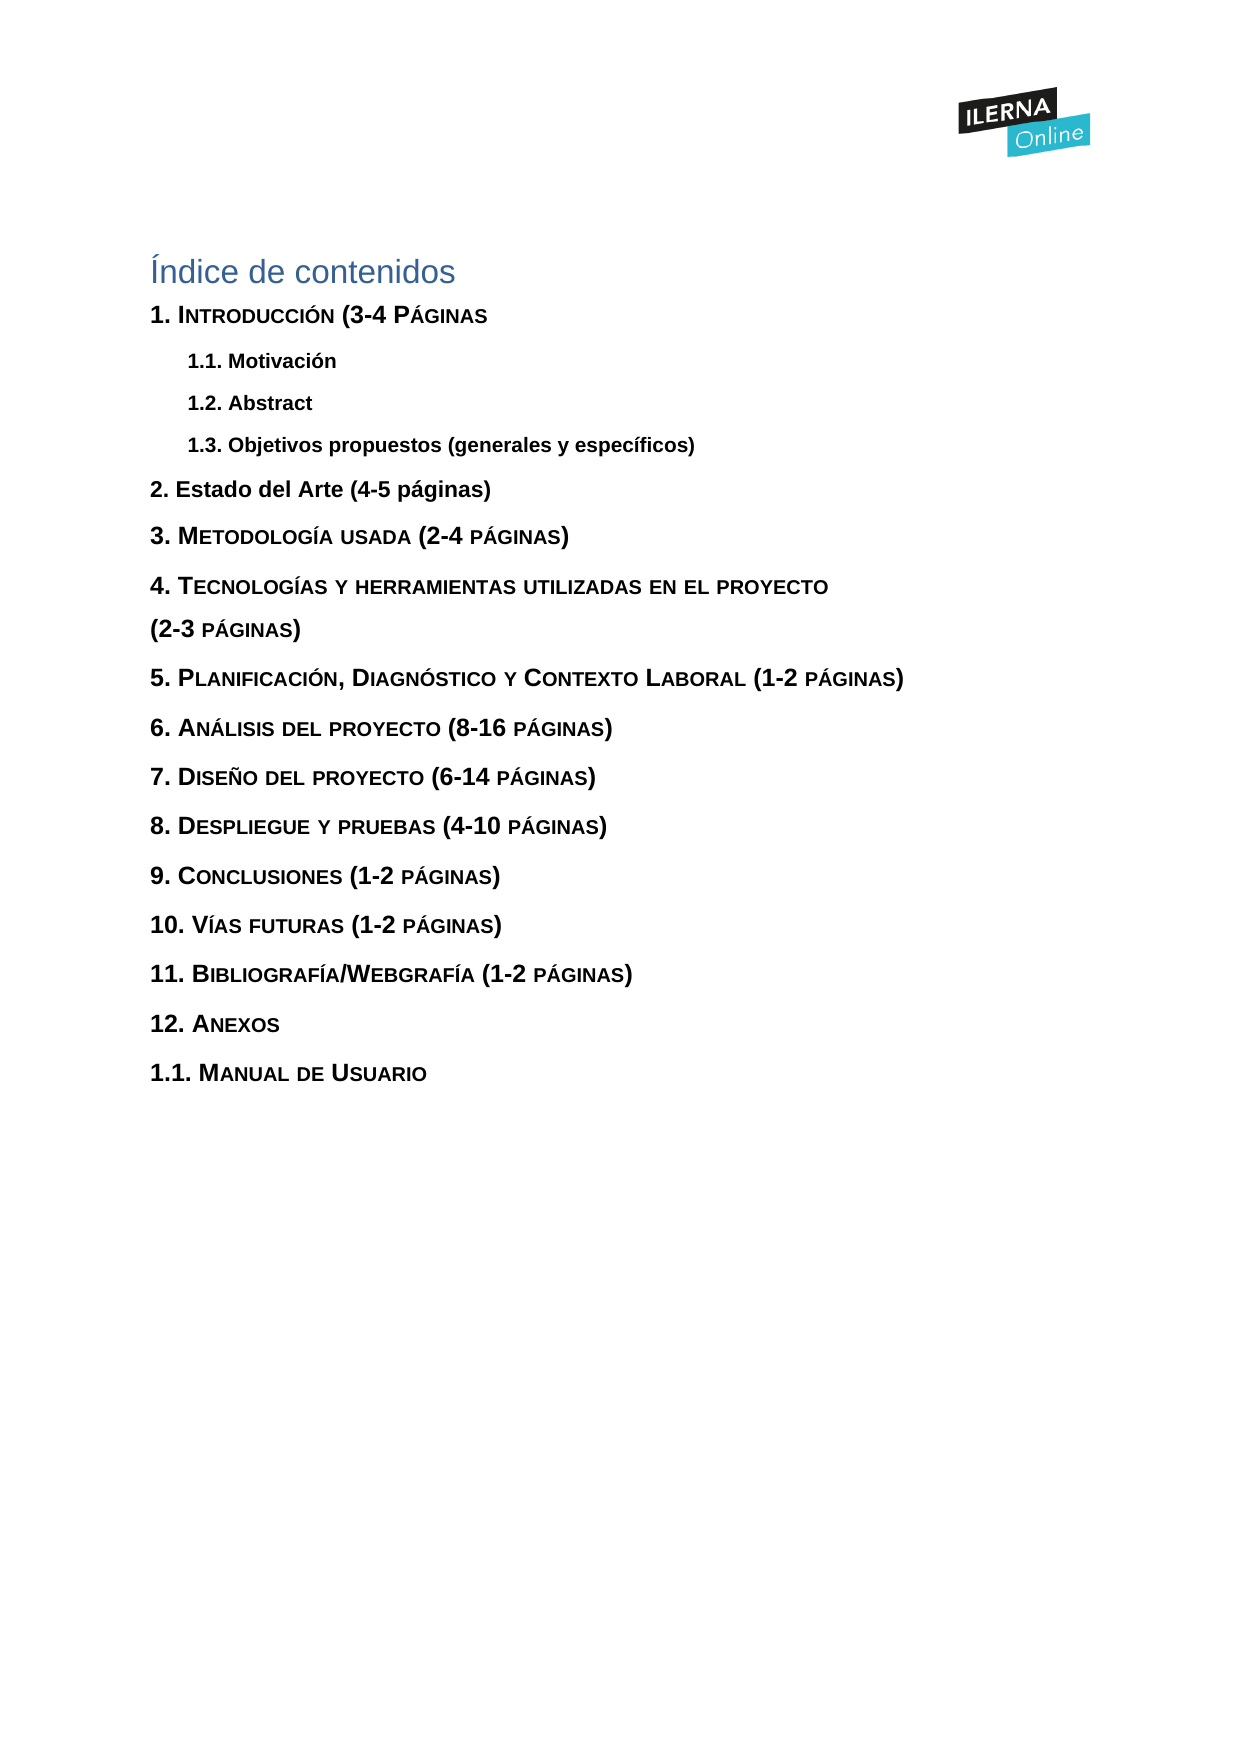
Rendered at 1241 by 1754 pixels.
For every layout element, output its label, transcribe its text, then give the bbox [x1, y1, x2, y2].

text Índice de contenidos [150, 252, 1090, 290]
picture [958, 87, 1091, 157]
